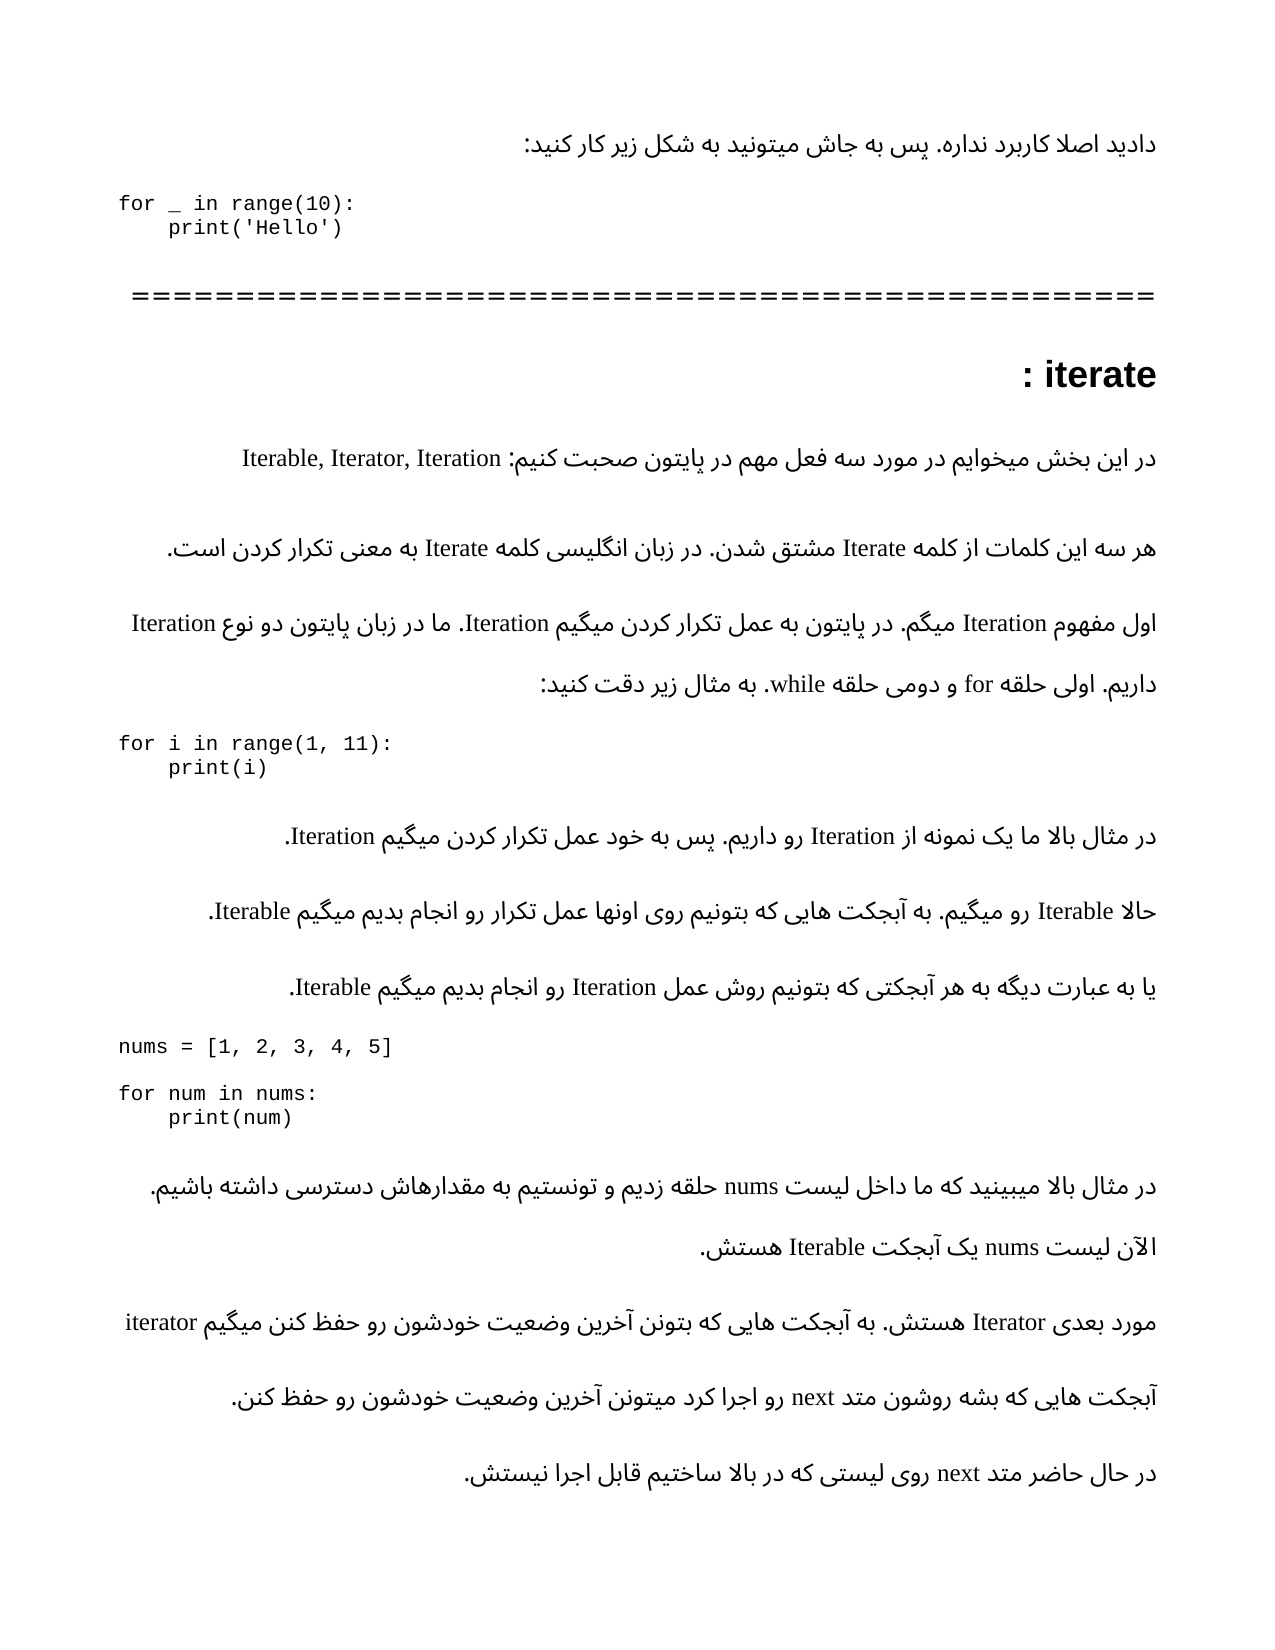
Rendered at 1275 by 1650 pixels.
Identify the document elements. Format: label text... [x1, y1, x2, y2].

text هر سه این کلمات از کلمه Iterate مشتق شدن. در زبان انگلیسی کلمه Iterate به معنی تکرار کردن است. [118, 522, 1157, 574]
text print(num) [118, 1107, 1157, 1130]
text در مثال بالا میبینید که ما داخل لیست nums حلقه زدیم و تونستیم به مقدارهاش دسترسی داشته باشیم. الآن لیست nums یک آبجکت Iterable هستش. [118, 1160, 1157, 1273]
text print('Hello') [118, 217, 1157, 241]
text for num in nums: [118, 1083, 1157, 1107]
text for _ in range(10): [118, 193, 1157, 217]
text nums = [1, 2, 3, 4, 5] [118, 1036, 1157, 1059]
text for i in range(1, 11): [118, 733, 1157, 757]
text مورد بعدی Iterator هستش. به آبجکت هایی که بتونن آخرین وضعیت خودشون رو حفظ کنن میگیم iterator [118, 1296, 1157, 1349]
text در حال حاضر متد next روی لیستی که در بالا ساختیم قابل اجرا نیستش. [118, 1447, 1157, 1499]
text در مثال بالا ما یک نمونه از Iteration رو داریم. پس به خود عمل تکرار کردن میگیم Iteration. [118, 810, 1157, 863]
text اول مفهوم Iteration میگم. در پایتون به عمل تکرار کردن میگیم Iteration. ما در زبان پایتون دو نوع Iteration داریم. اولی حلقه for و دومی حلقه while. به مثال زیر دقت کنید: [118, 597, 1157, 711]
text یا به عبارت دیگه به هر آبجکتی که بتونیم روش عمل Iteration رو انجام بدیم میگیم Iterable. [118, 961, 1157, 1013]
text ================================================= [118, 270, 1157, 323]
text print(i) [118, 757, 1157, 780]
text در این بخش میخوایم در مورد سه فعل مهم در پایتون صحبت کنیم: Iterable, Iterator, Iteration [118, 432, 1157, 484]
text iterate : [118, 352, 1157, 396]
text آبجکت هایی که بشه روشون متد next رو اجرا کرد میتونن آخرین وضعیت خودشون رو حفظ کنن. [118, 1371, 1157, 1424]
text حالا Iterable رو میگیم. به آبجکت هایی که بتونیم روی اونها عمل تکرار رو انجام بدیم میگیم Iterable. [118, 885, 1157, 938]
